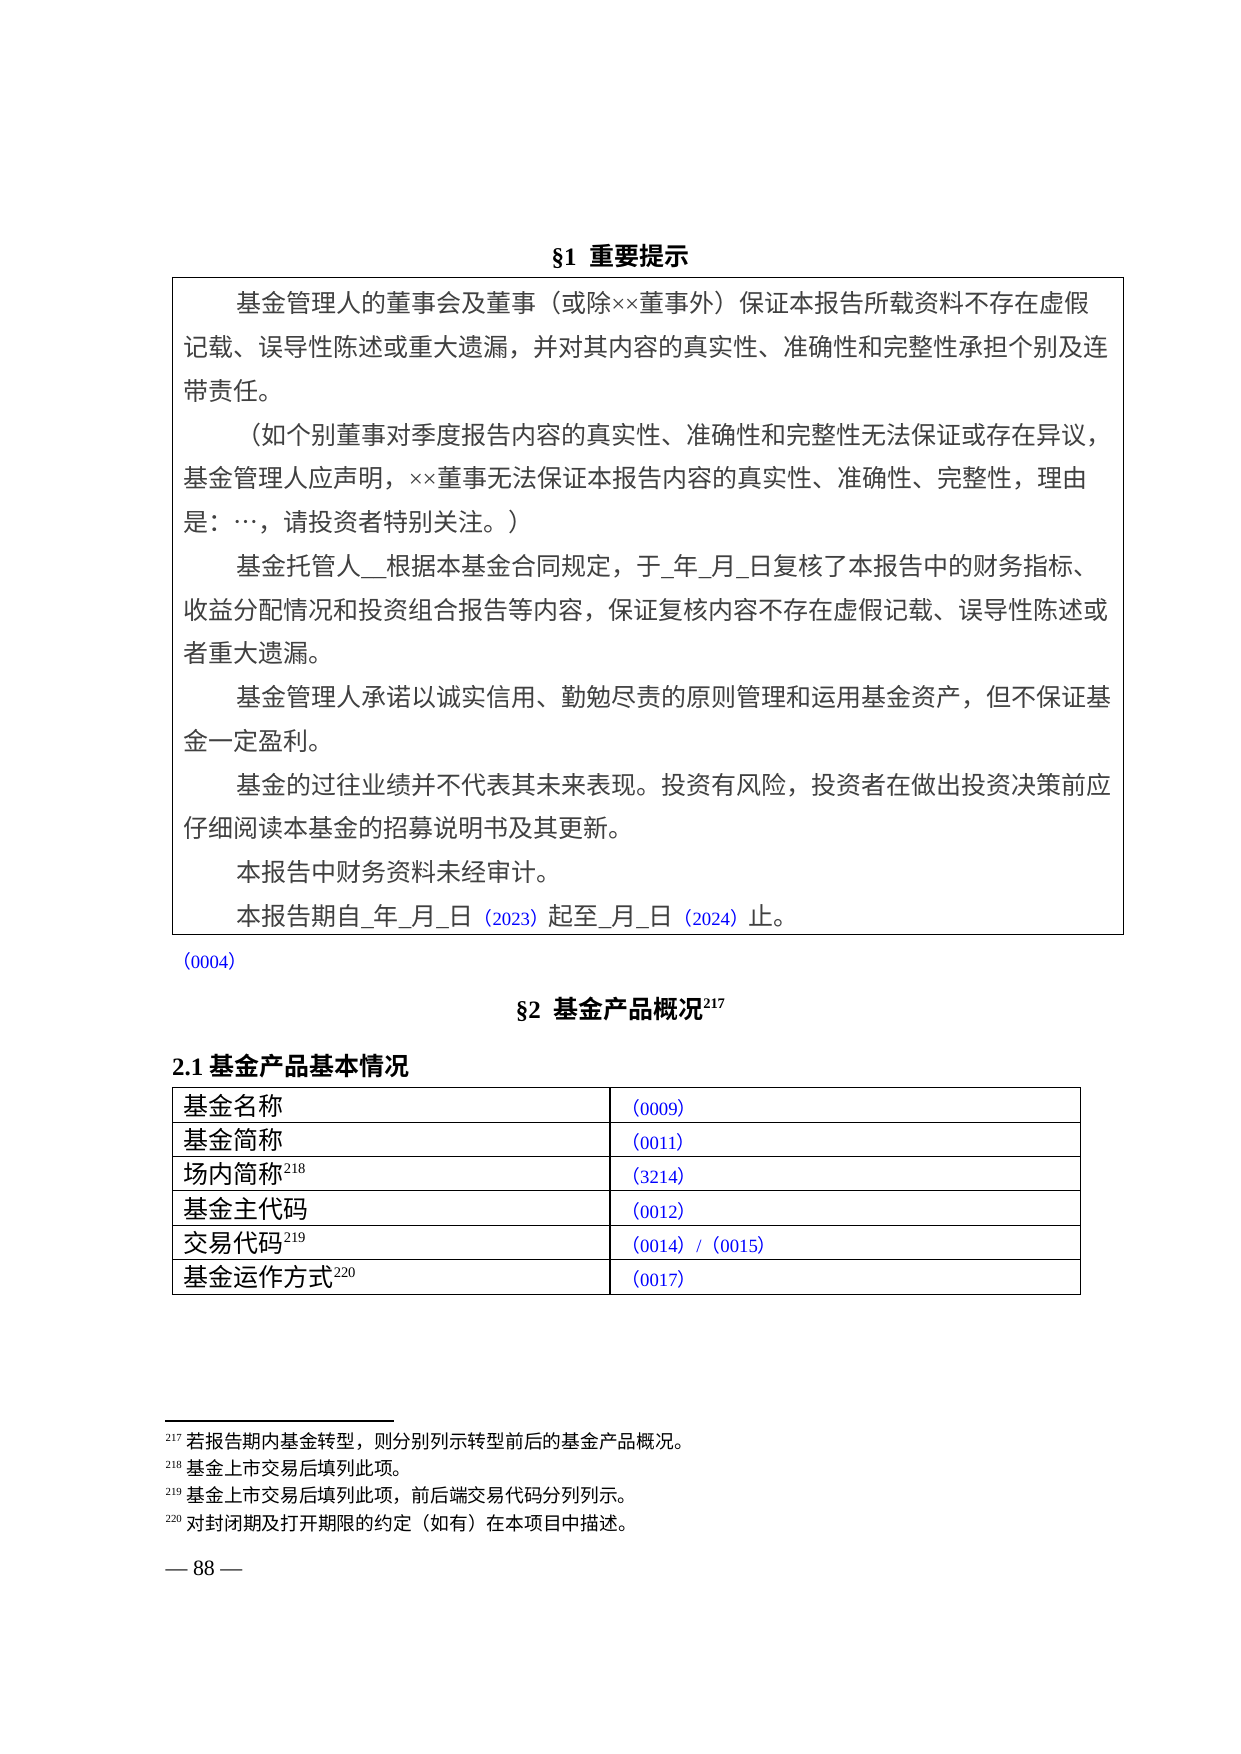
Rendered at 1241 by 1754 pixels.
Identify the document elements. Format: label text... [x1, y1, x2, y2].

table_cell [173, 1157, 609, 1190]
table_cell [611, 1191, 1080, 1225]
text （0004） [172, 935, 1068, 977]
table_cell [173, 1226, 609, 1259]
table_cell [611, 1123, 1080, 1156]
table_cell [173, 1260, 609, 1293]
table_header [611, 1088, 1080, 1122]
subtitle §1 重要提示 [172, 218, 1068, 277]
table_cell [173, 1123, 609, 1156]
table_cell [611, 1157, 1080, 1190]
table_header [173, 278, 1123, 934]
text 2.1 基金产品基本情况 [172, 1029, 1068, 1087]
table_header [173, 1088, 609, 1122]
subtitle §2 基金产品概况 [172, 977, 1068, 1029]
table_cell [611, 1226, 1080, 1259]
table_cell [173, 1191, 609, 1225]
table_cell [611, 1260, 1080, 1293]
